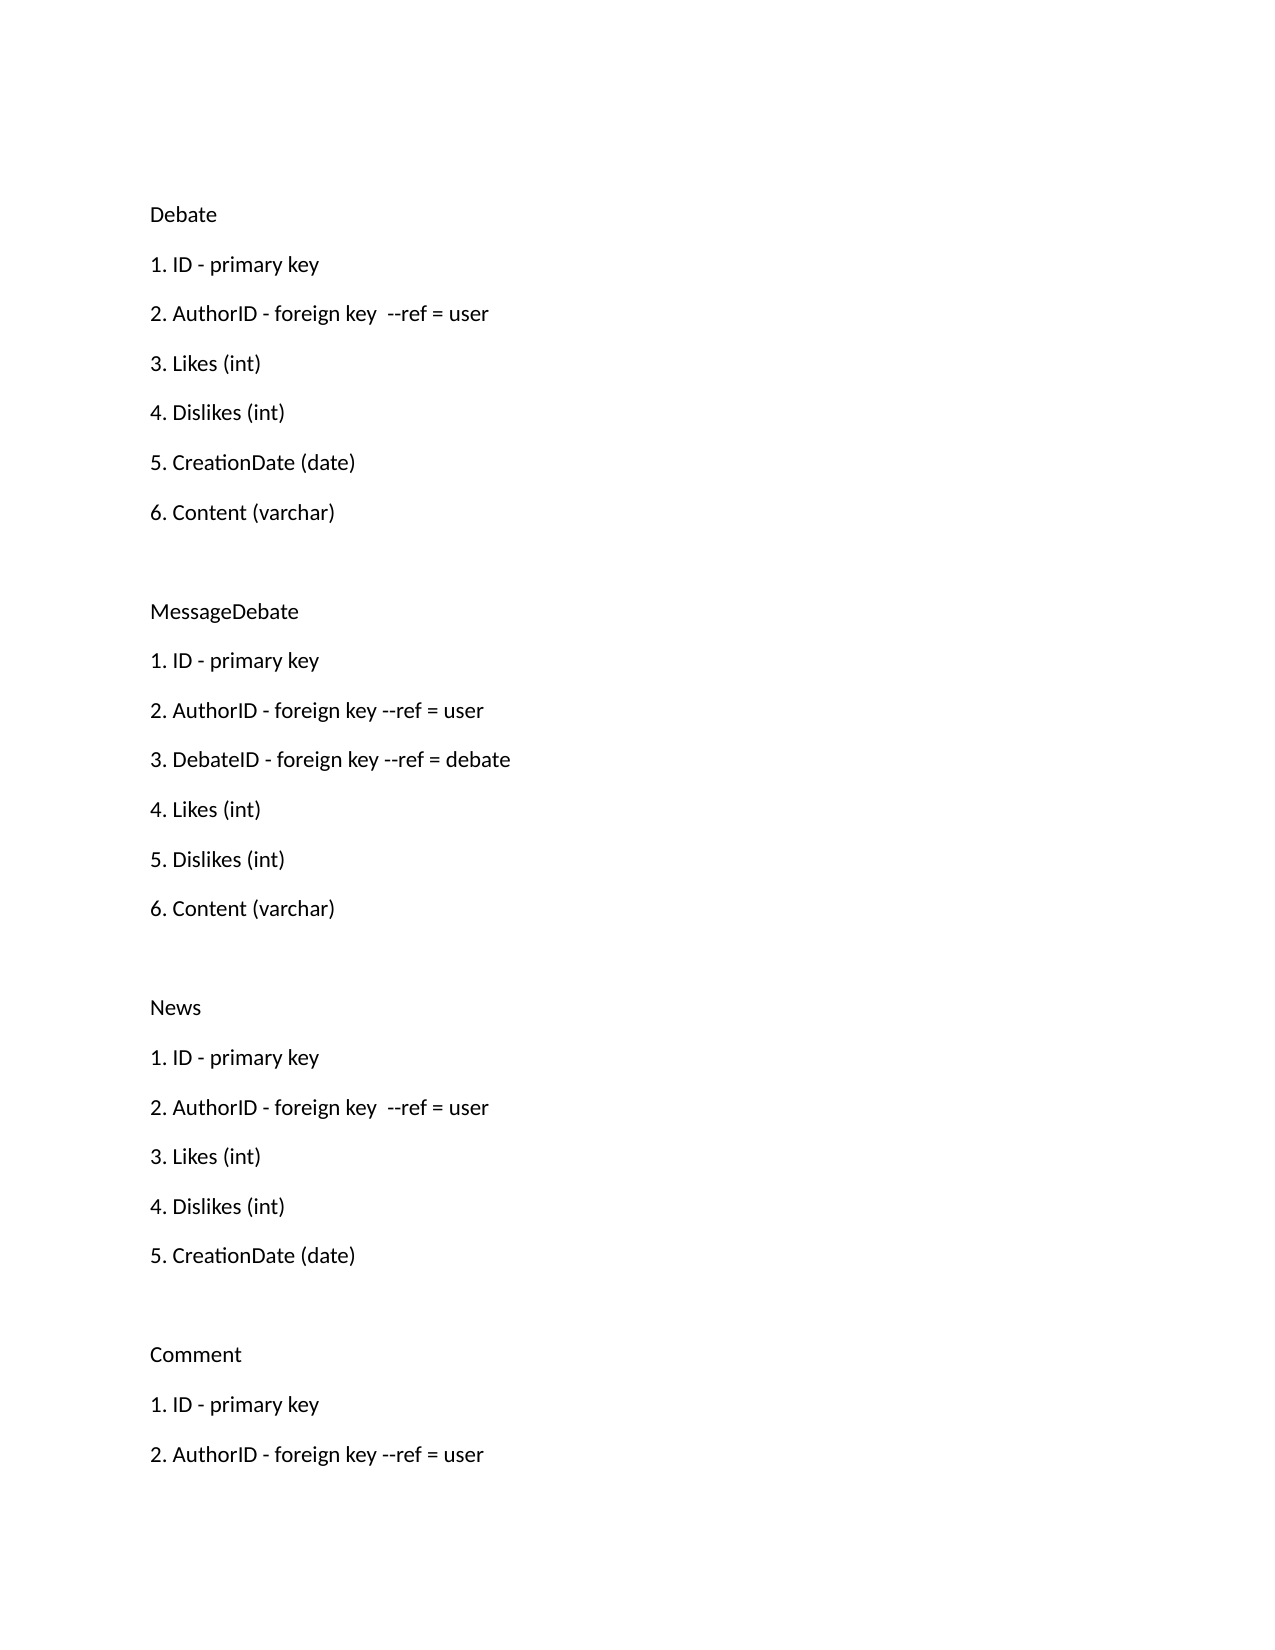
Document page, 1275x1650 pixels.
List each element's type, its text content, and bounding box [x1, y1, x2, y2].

text 6. Content (varchar) [150, 497, 1125, 526]
text 5. Dislikes (int) [150, 844, 1125, 873]
text 1. ID - primary key [150, 1389, 1125, 1418]
text 1. ID - primary key [150, 646, 1125, 674]
text 1. ID - primary key [150, 249, 1125, 278]
text 4. Dislikes (int) [150, 1191, 1125, 1220]
text News [150, 993, 1125, 1022]
text MessageDebate [150, 596, 1125, 625]
text 4. Likes (int) [150, 794, 1125, 823]
text 2. AuthorID - foreign key --ref = user [150, 695, 1125, 724]
text Comment [150, 1340, 1125, 1369]
text Debate [150, 199, 1125, 228]
text 3. Likes (int) [150, 1142, 1125, 1170]
text 4. Dislikes (int) [150, 398, 1125, 427]
text 2. AuthorID - foreign key --ref = user [150, 1092, 1125, 1121]
text 6. Content (varchar) [150, 894, 1125, 922]
text 5. CreationDate (date) [150, 1241, 1125, 1269]
text 5. CreationDate (date) [150, 447, 1125, 476]
text 3. Likes (int) [150, 348, 1125, 377]
text 2. AuthorID - foreign key --ref = user [150, 299, 1125, 327]
text 3. DebateID - foreign key --ref = debate [150, 745, 1125, 774]
text 2. AuthorID - foreign key --ref = user [150, 1439, 1125, 1468]
text 1. ID - primary key [150, 1042, 1125, 1071]
